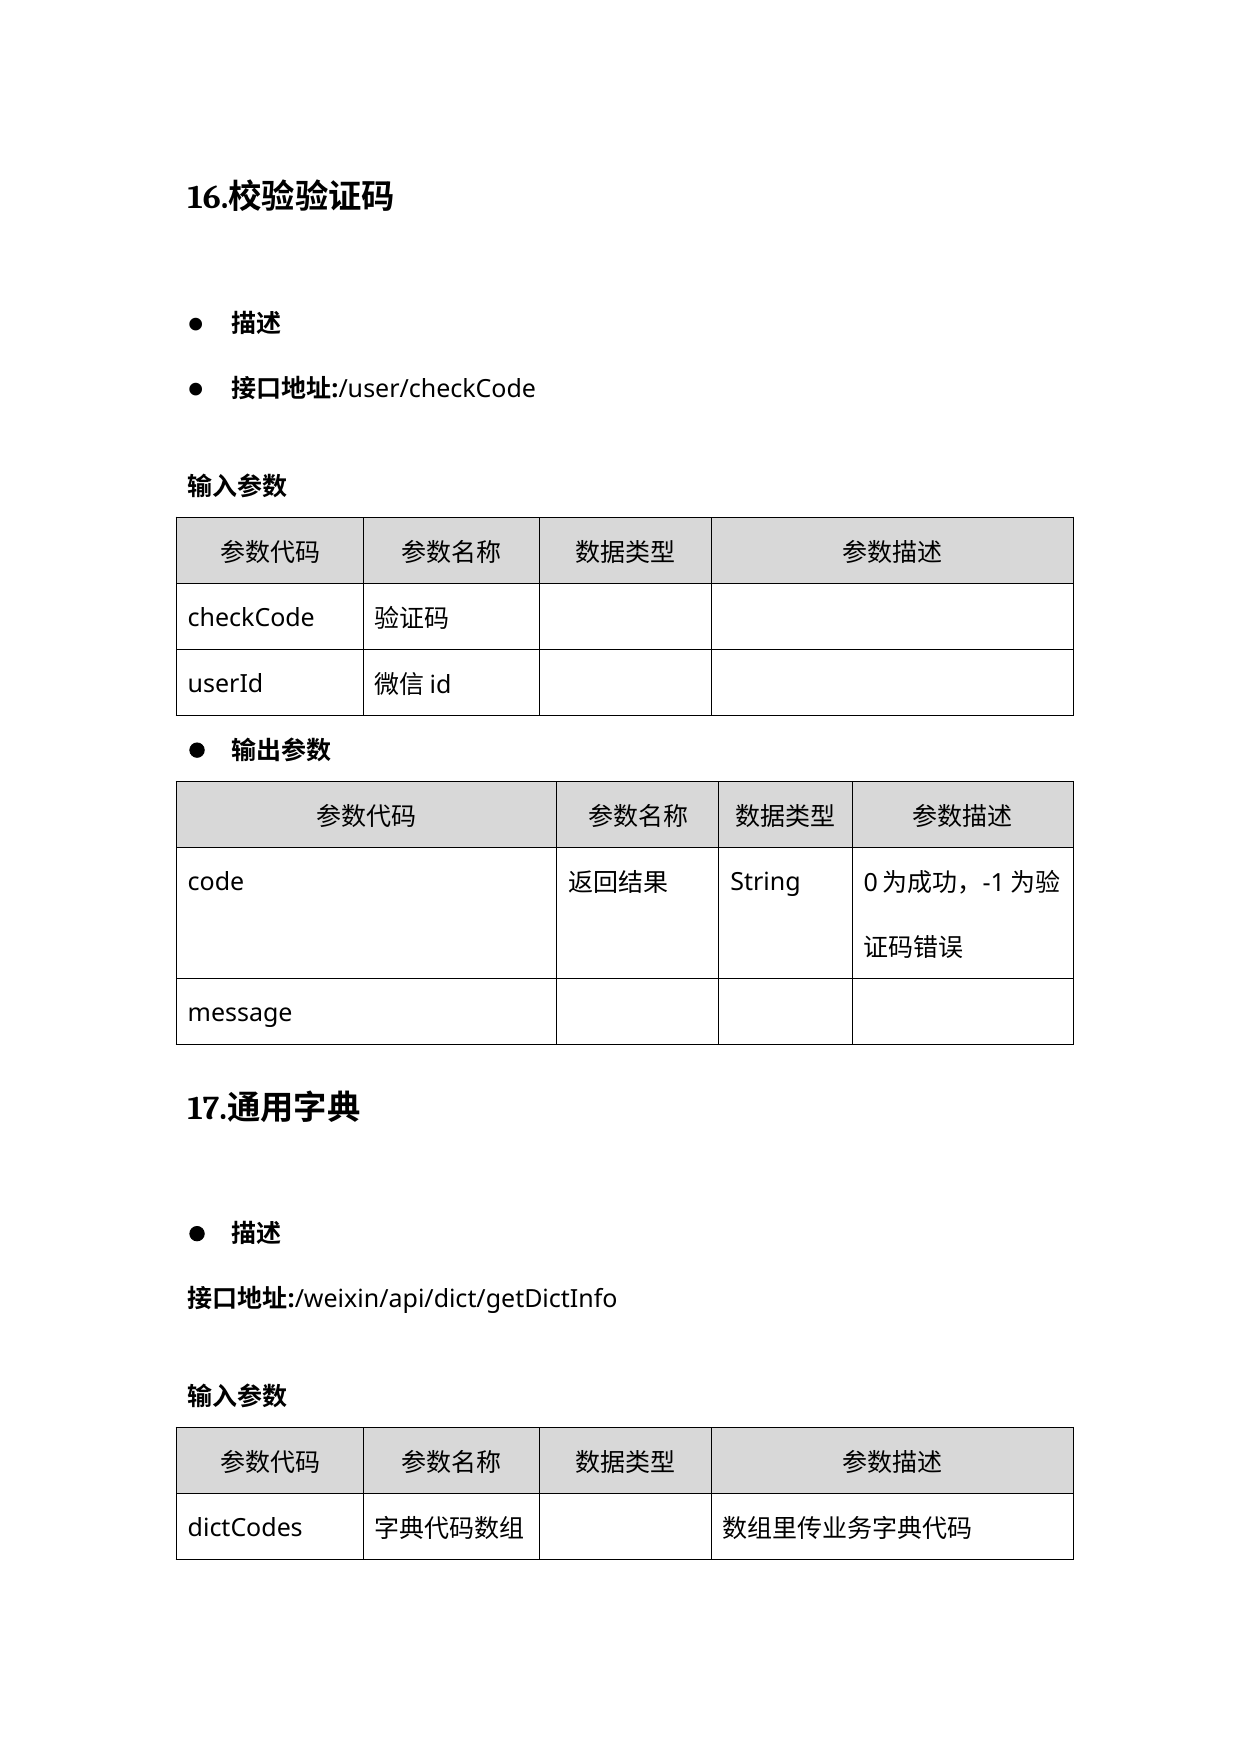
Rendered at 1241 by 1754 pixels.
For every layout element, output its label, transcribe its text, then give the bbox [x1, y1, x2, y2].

table_header 数据类型 [719, 782, 852, 847]
table_cell 数组里传业务字典代码 [712, 1494, 1073, 1559]
table_header 参数代码 [177, 518, 363, 583]
table_cell [557, 979, 718, 1044]
list 描述 [187, 1199, 1053, 1264]
table_header 数据类型 [540, 1428, 711, 1493]
subtitle 17.通用字典 [187, 1072, 1053, 1137]
table_cell 验证码 [364, 584, 539, 649]
table_cell 0为成功，-1为验证码错误 [853, 848, 1073, 978]
subtitle 校验验证码 [187, 162, 1053, 227]
table_header 数据类型 [540, 518, 711, 583]
table_cell [540, 1494, 711, 1559]
table_cell userId [177, 650, 363, 715]
table_header 参数描述 [712, 518, 1073, 583]
table_header 参数名称 [364, 1428, 539, 1493]
table_cell [540, 584, 711, 649]
list 输出参数 [187, 716, 1053, 781]
table_cell checkCode [177, 584, 363, 649]
table_cell 字典代码数组对象 [364, 1494, 539, 1559]
table_header 参数描述 [712, 1428, 1073, 1493]
table_cell [853, 979, 1073, 1044]
table_cell [712, 584, 1073, 649]
table_header 参数描述 [853, 782, 1073, 847]
table_cell message [177, 979, 556, 1044]
table_cell [719, 979, 852, 1044]
table_cell String [719, 848, 852, 978]
list 接口地址:/user/checkCode [187, 354, 1053, 419]
text 输入参数 [187, 1362, 1053, 1427]
table_header 参数名称 [364, 518, 539, 583]
list 描述 [187, 289, 1053, 354]
table_cell dictCodes [177, 1494, 363, 1559]
table_cell [712, 650, 1073, 715]
table_cell [540, 650, 711, 715]
table_header 参数代码 [177, 782, 556, 847]
text 输入参数 [187, 452, 1053, 517]
table_cell code [177, 848, 556, 978]
text 接口地址:/weixin/api/dict/getDictInfo [187, 1264, 1053, 1329]
table_cell 返回结果 [557, 848, 718, 978]
table_cell 微信id [364, 650, 539, 715]
table_header 参数代码 [177, 1428, 363, 1493]
table_header 参数名称 [557, 782, 718, 847]
